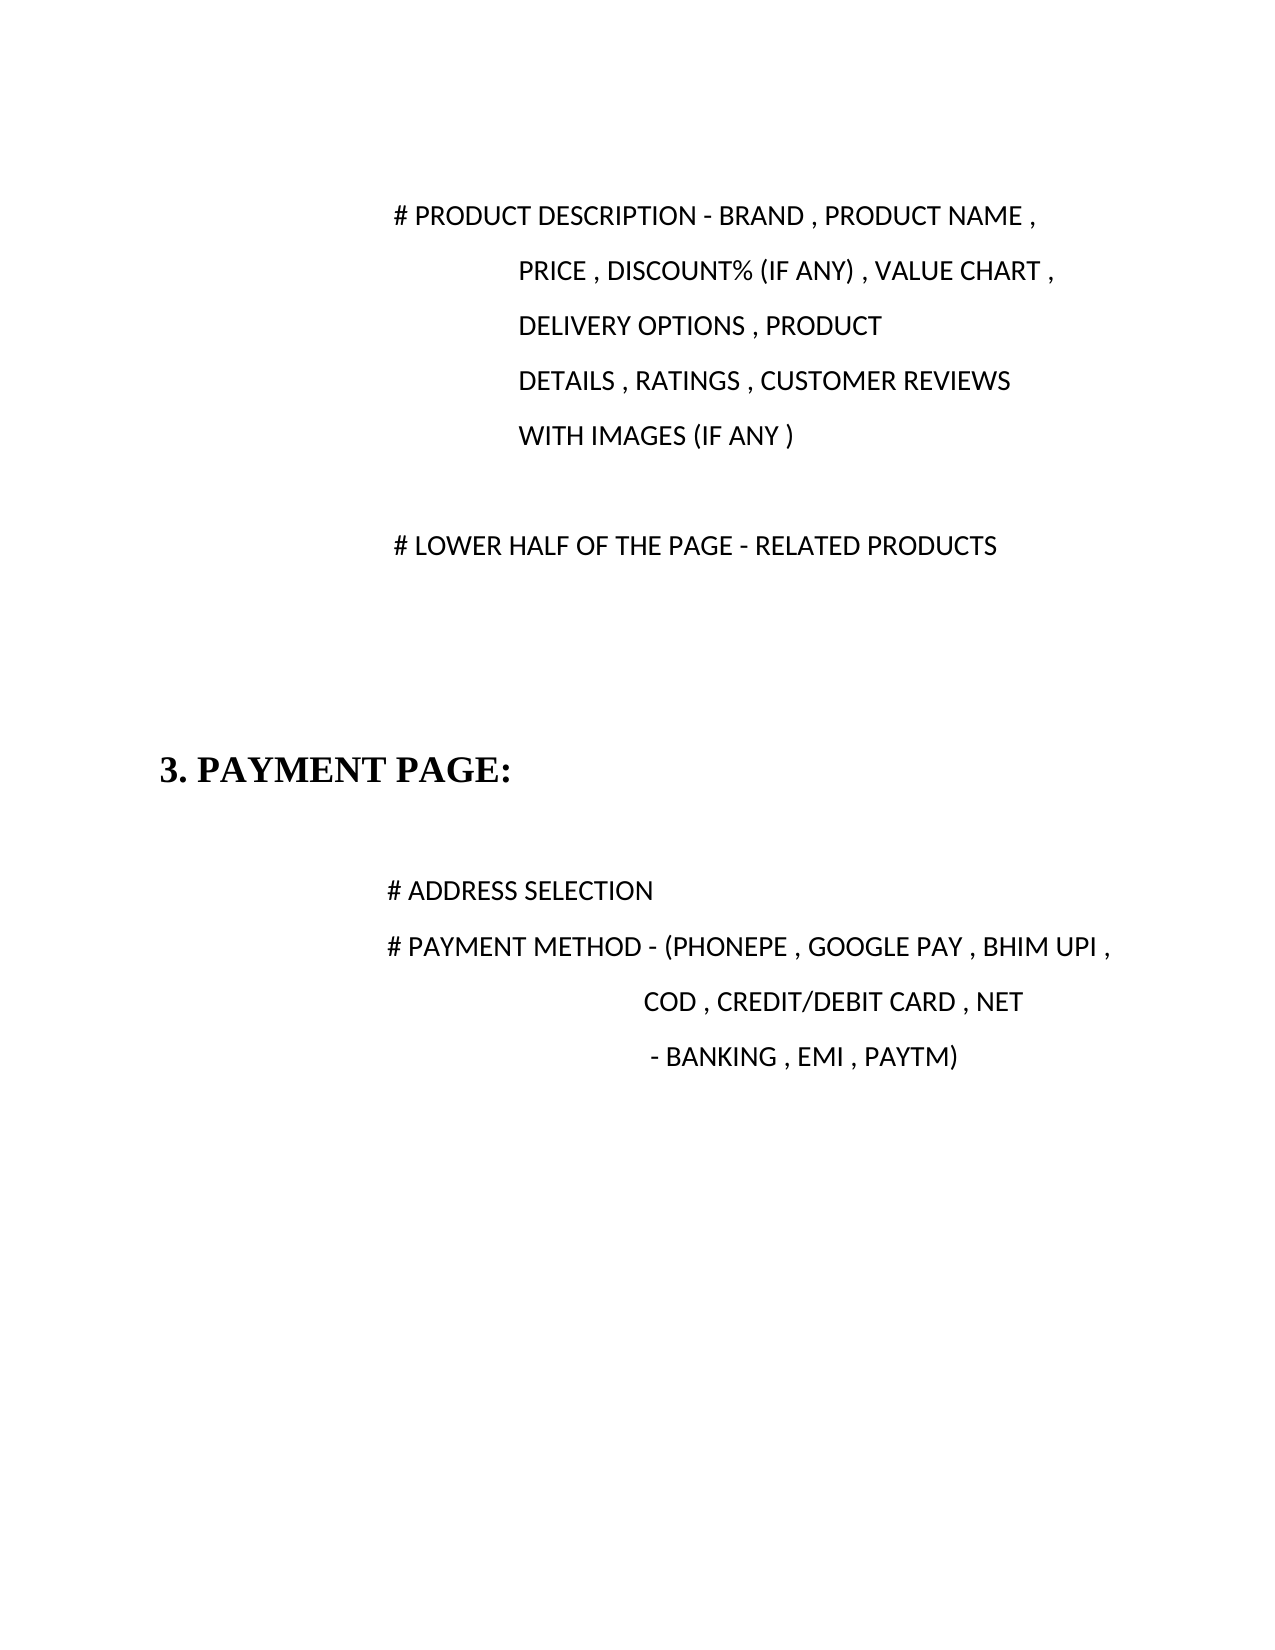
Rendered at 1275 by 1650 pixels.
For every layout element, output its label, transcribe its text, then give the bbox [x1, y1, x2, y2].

text # PRODUCT DESCRIPTION - BRAND , PRODUCT NAME , [150, 197, 1125, 232]
list PAYMENT PAGE: [159, 748, 1125, 791]
text DETAILS , RATINGS , CUSTOMER REVIEWS [150, 362, 1125, 398]
text WITH IMAGES (IF ANY ) [150, 417, 1125, 453]
text # ADDRESS SELECTION [150, 872, 1125, 908]
text PRICE , DISCOUNT% (IF ANY) , VALUE CHART , [150, 252, 1125, 288]
text COD , CREDIT/DEBIT CARD , NET [150, 983, 1125, 1018]
text DELIVERY OPTIONS , PRODUCT [150, 307, 1125, 343]
text # PAYMENT METHOD - (PHONEPE , GOOGLE PAY , BHIM UPI , [150, 928, 1125, 963]
text - BANKING , EMI , PAYTM) [150, 1038, 1125, 1073]
text # LOWER HALF OF THE PAGE - RELATED PRODUCTS [150, 527, 1125, 563]
